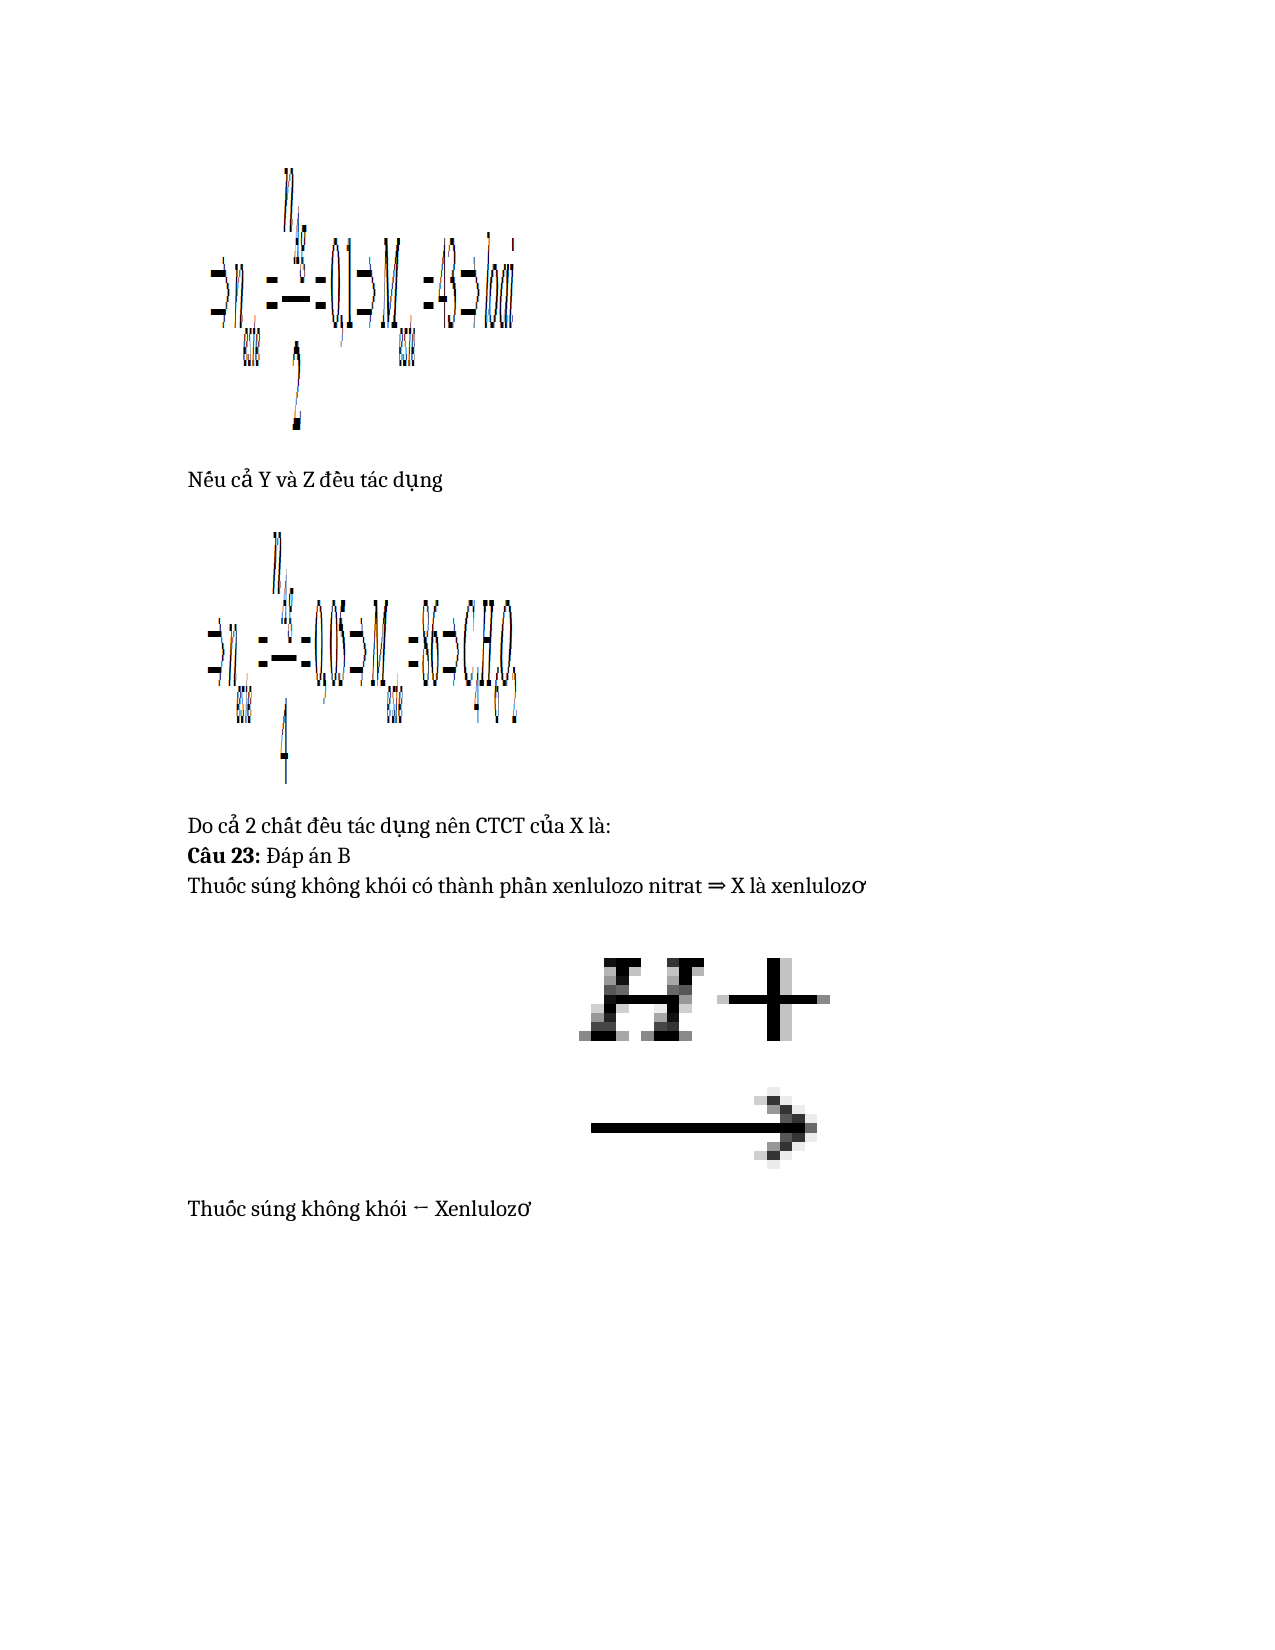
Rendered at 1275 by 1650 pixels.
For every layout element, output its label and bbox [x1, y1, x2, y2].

picture [206, 496, 519, 809]
picture [554, 903, 868, 1216]
picture [206, 150, 519, 463]
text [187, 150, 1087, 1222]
